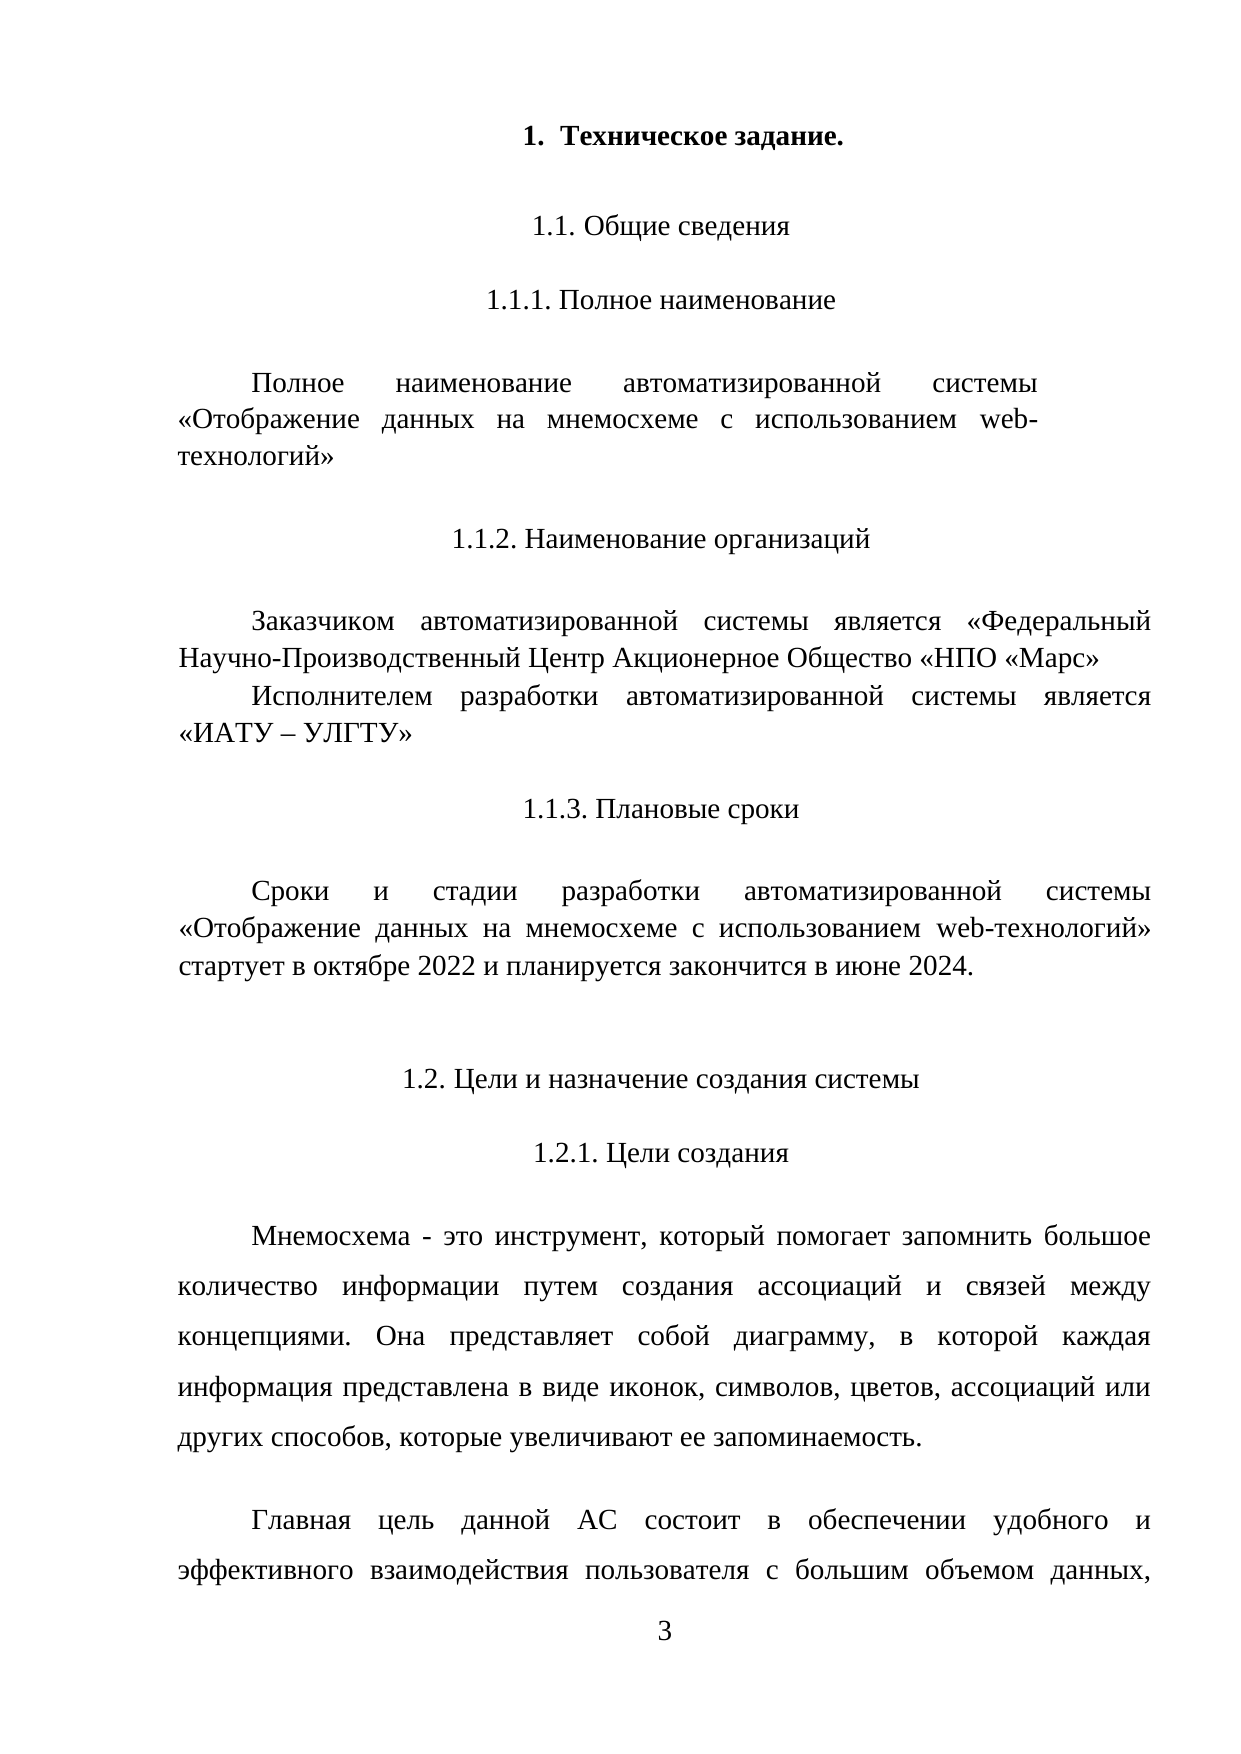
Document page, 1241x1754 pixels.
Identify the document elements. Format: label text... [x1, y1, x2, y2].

text Заказчиком автоматизированной системы является «Федеральный Научно-Производственный Центр Акционерное Общество «НПО «Марс» [177, 603, 1152, 674]
text Сроки и стадии разработки автоматизированной системы «Отображение данных на мнемосхеме с использованием web-технологий» стартует в октябре 2022 и планируется закончится в июне 2024. [177, 873, 1152, 981]
subtitle 1.2.1. Цели создания [284, 1135, 1038, 1169]
text Мнемосхема - это инструмент, который помогает запомнить большое количество информации путем создания ассоциаций и связей между концепциями. Она представляет собой диаграмму, в которой каждая информация представлена в виде иконок, символов, цветов, ассоциаций или других способов, которые увеличивают ее запоминаемость. [177, 1218, 1152, 1452]
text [177, 1502, 1152, 1586]
subtitle Полное наименование автоматизированной системы «Отображение данных на мнемосхеме с использованием web-технологий» [177, 365, 1038, 472]
subtitle 1.1.2. Наименование организаций [284, 521, 1038, 554]
subtitle 1.1. Общие сведения [284, 208, 1038, 241]
subtitle 1.1.1. Полное наименование [284, 282, 1038, 316]
list Техническое задание. [215, 118, 1152, 152]
text Исполнителем разработки автоматизированной системы является «ИАТУ – УЛГТУ» [177, 678, 1152, 749]
subtitle 1.1.3. Плановые сроки [284, 791, 1038, 824]
subtitle 1.2. Цели и назначение создания системы [284, 1061, 1038, 1094]
